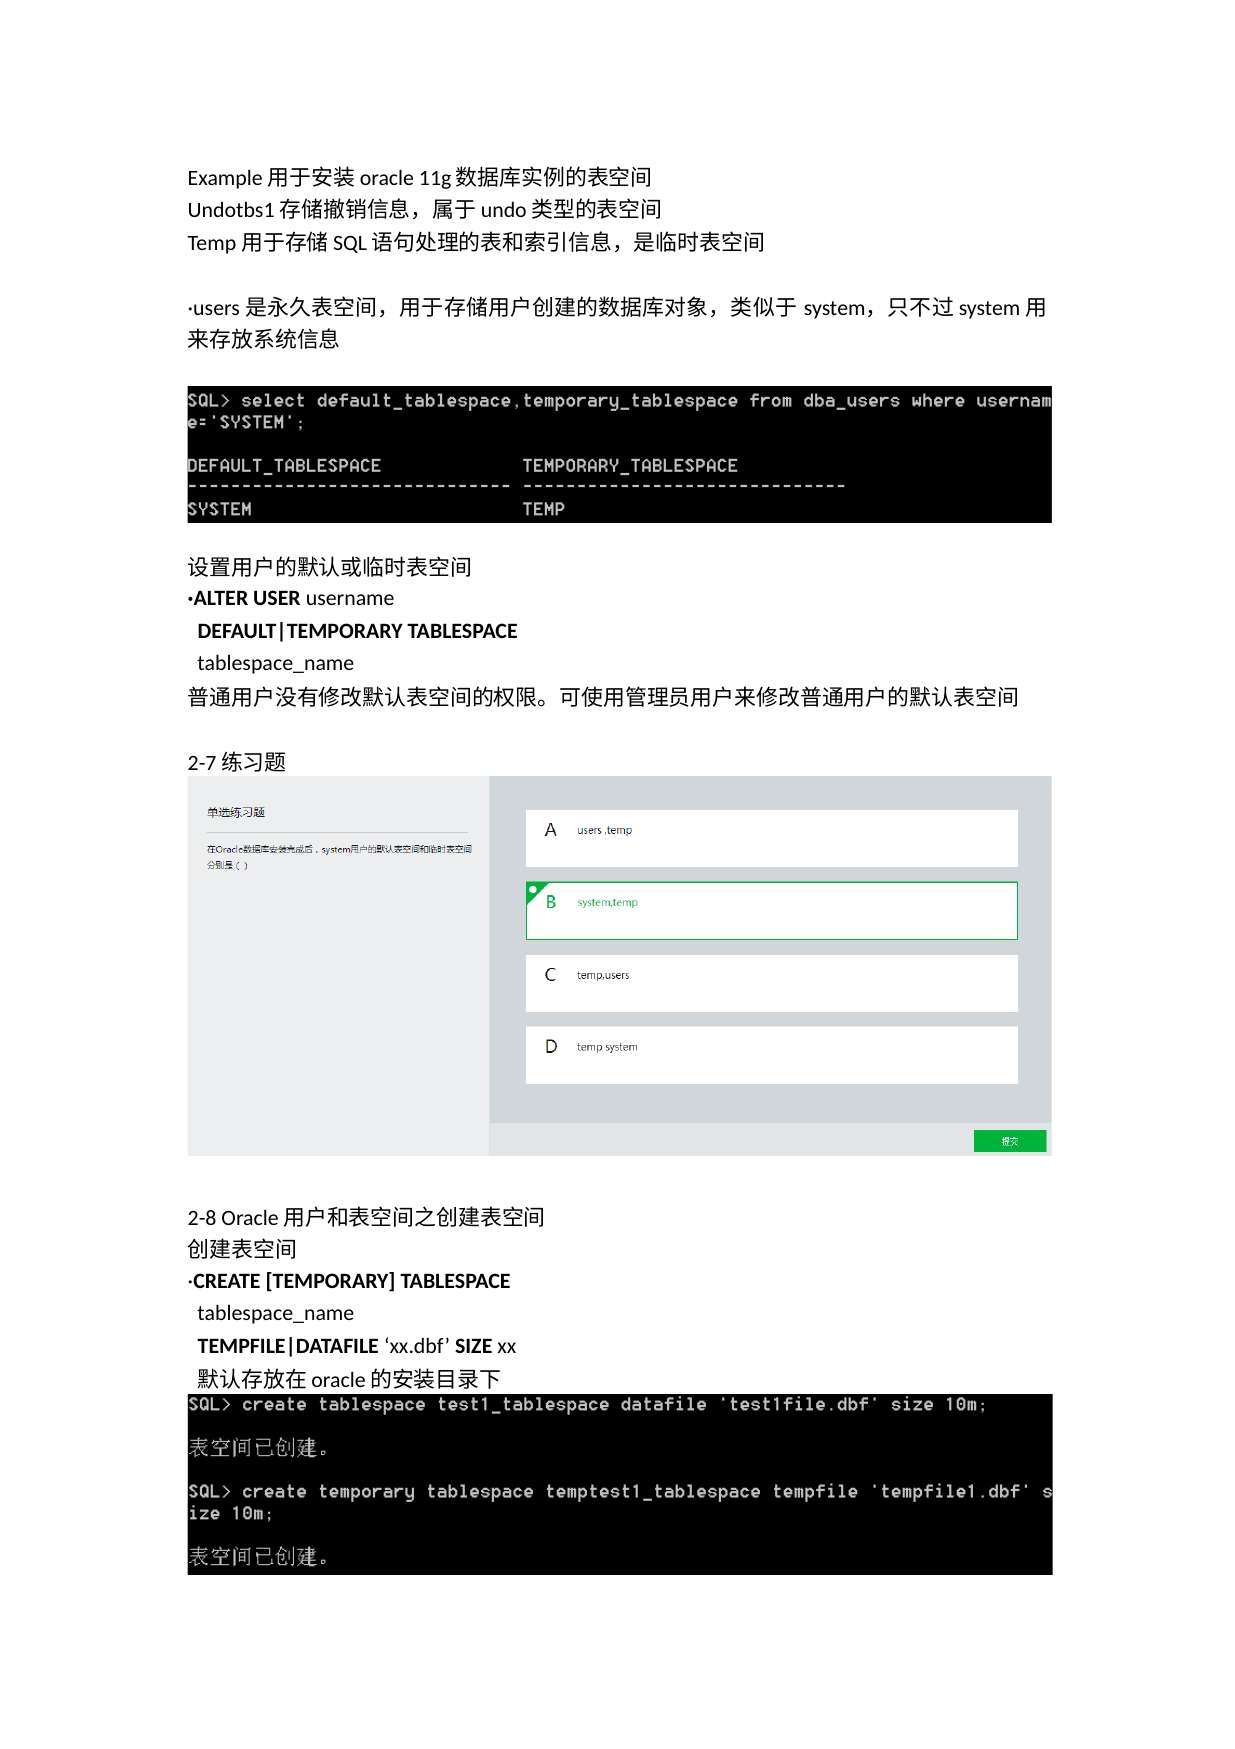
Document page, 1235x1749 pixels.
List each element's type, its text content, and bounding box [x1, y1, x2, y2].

list 创建表空间 [187, 1232, 1047, 1264]
list 普通用户没有修改默认表空间的权限。可使用管理员用户来修改普通用户的默认表空间 [187, 679, 1047, 712]
list tablespace_name [187, 647, 1047, 679]
list 2-7练习题 [187, 744, 1047, 776]
list Temp 用于存储SQL语句处理的表和索引信息，是临时表空间 [187, 224, 1047, 257]
list ·CREATE [TEMPORARY] TABLESPACE [187, 1264, 1047, 1297]
list tablespace_name [187, 1297, 1047, 1329]
picture [187, 386, 1053, 523]
picture [187, 1394, 1053, 1575]
list Example 用于安装oracle 11g数据库实例的表空间 [187, 159, 1047, 192]
picture [187, 776, 1052, 1156]
list ·users 是永久表空间，用于存储用户创建的数据库对象，类似于system，只不过system用来存放系统信息 [187, 289, 1047, 354]
list ·ALTER USER username [187, 582, 1047, 614]
list TEMPFILE|DATAFILE ‘xx.dbf’ SIZE xx [187, 1329, 1047, 1362]
list 默认存放在oracle的安装目录下 [187, 1362, 1047, 1394]
list DEFAULT|TEMPORARY TABLESPACE [187, 614, 1047, 647]
list Undotbs1 存储撤销信息，属于undo类型的表空间 [187, 192, 1047, 224]
list 2-8 Oracle用户和表空间之创建表空间 [187, 1199, 1047, 1232]
list 设置用户的默认或临时表空间 [187, 549, 1047, 582]
